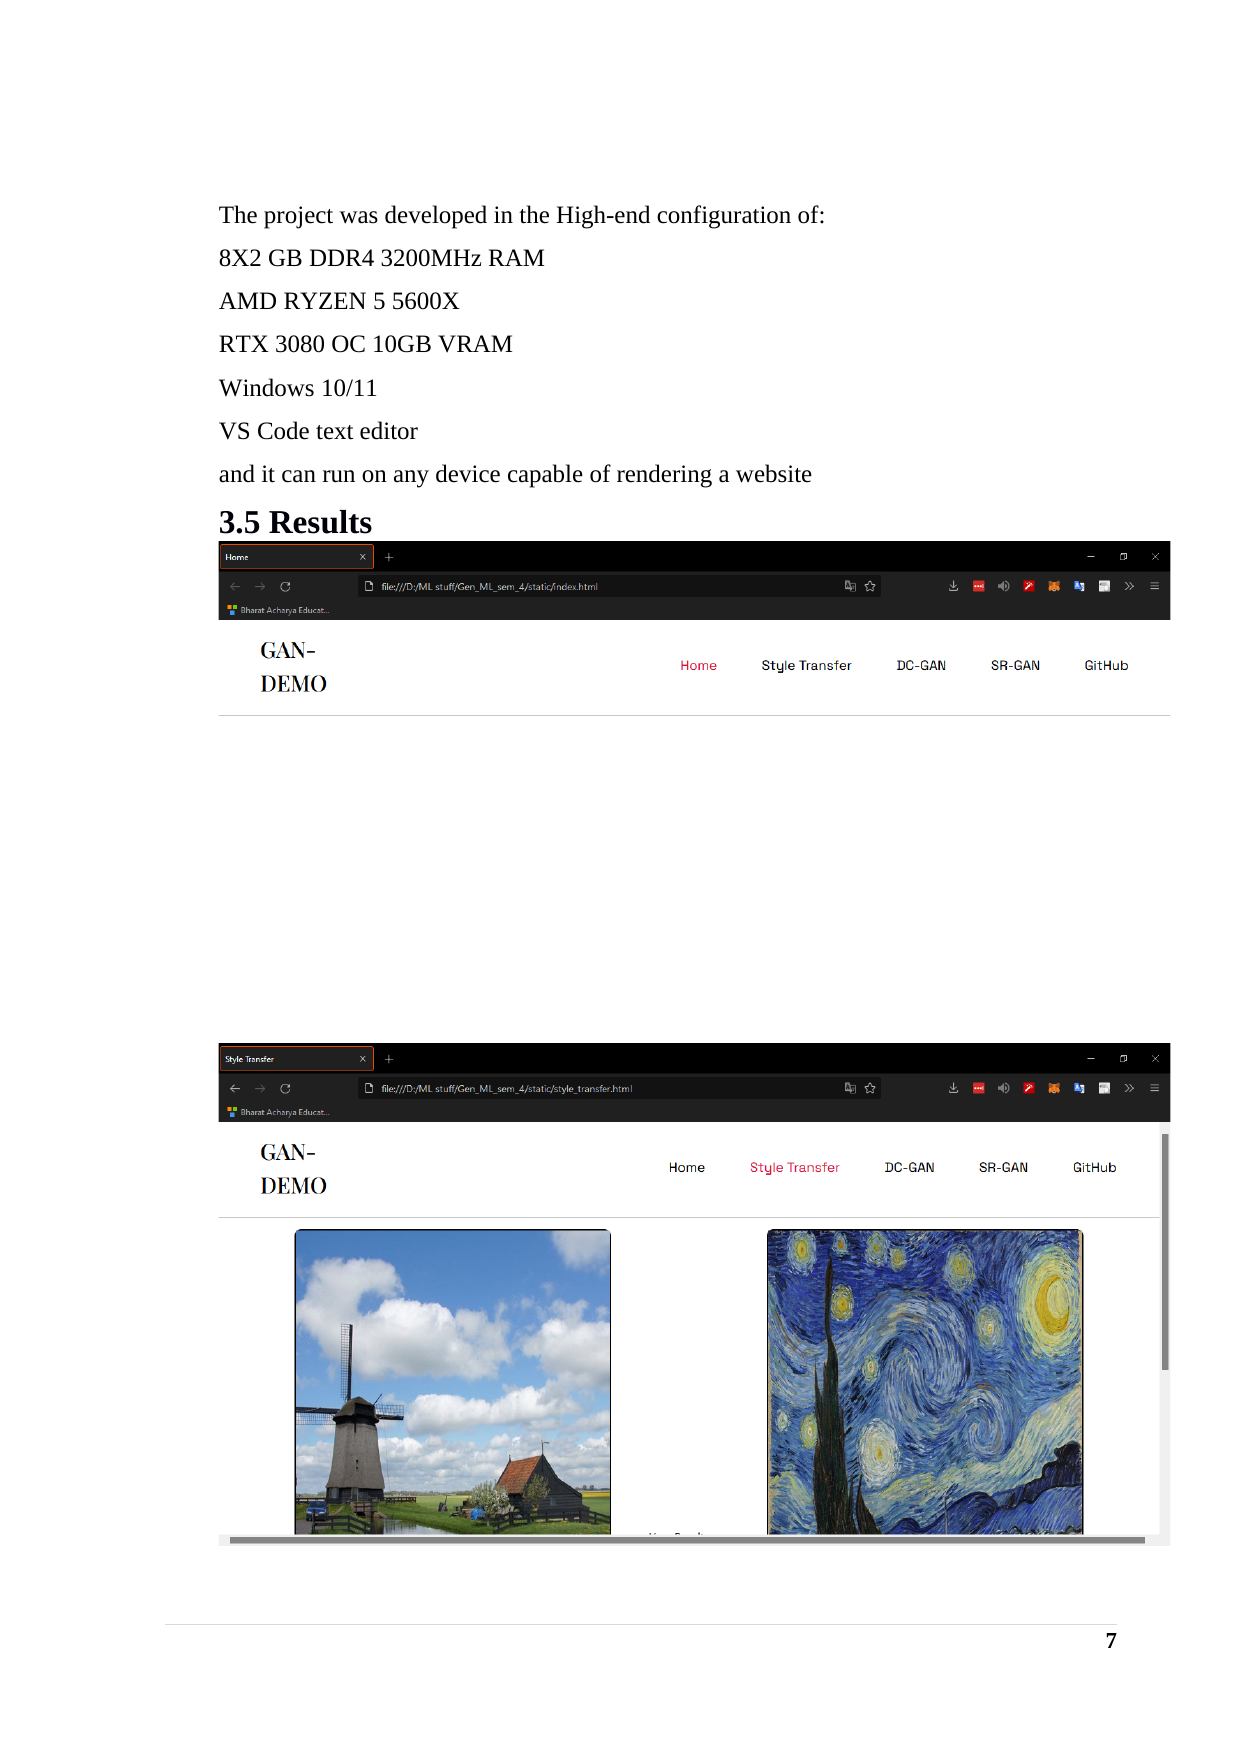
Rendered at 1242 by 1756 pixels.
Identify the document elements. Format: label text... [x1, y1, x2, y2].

picture [218, 541, 1171, 1546]
text AMD RYZEN 5 5600X [219, 286, 1104, 315]
text RTX 3080 OC 10GB VRAM [219, 329, 1104, 358]
text 8X2 GB DDR4 3200MHz RAM [219, 243, 1104, 272]
text and it can run on any device capable of rendering a website [219, 459, 1104, 488]
subtitle Results [218, 503, 1117, 541]
text The project was developed in the High-end configuration of: [219, 200, 1104, 229]
text Windows 10/11 [219, 373, 1104, 401]
text VS Code text editor [219, 416, 1104, 444]
